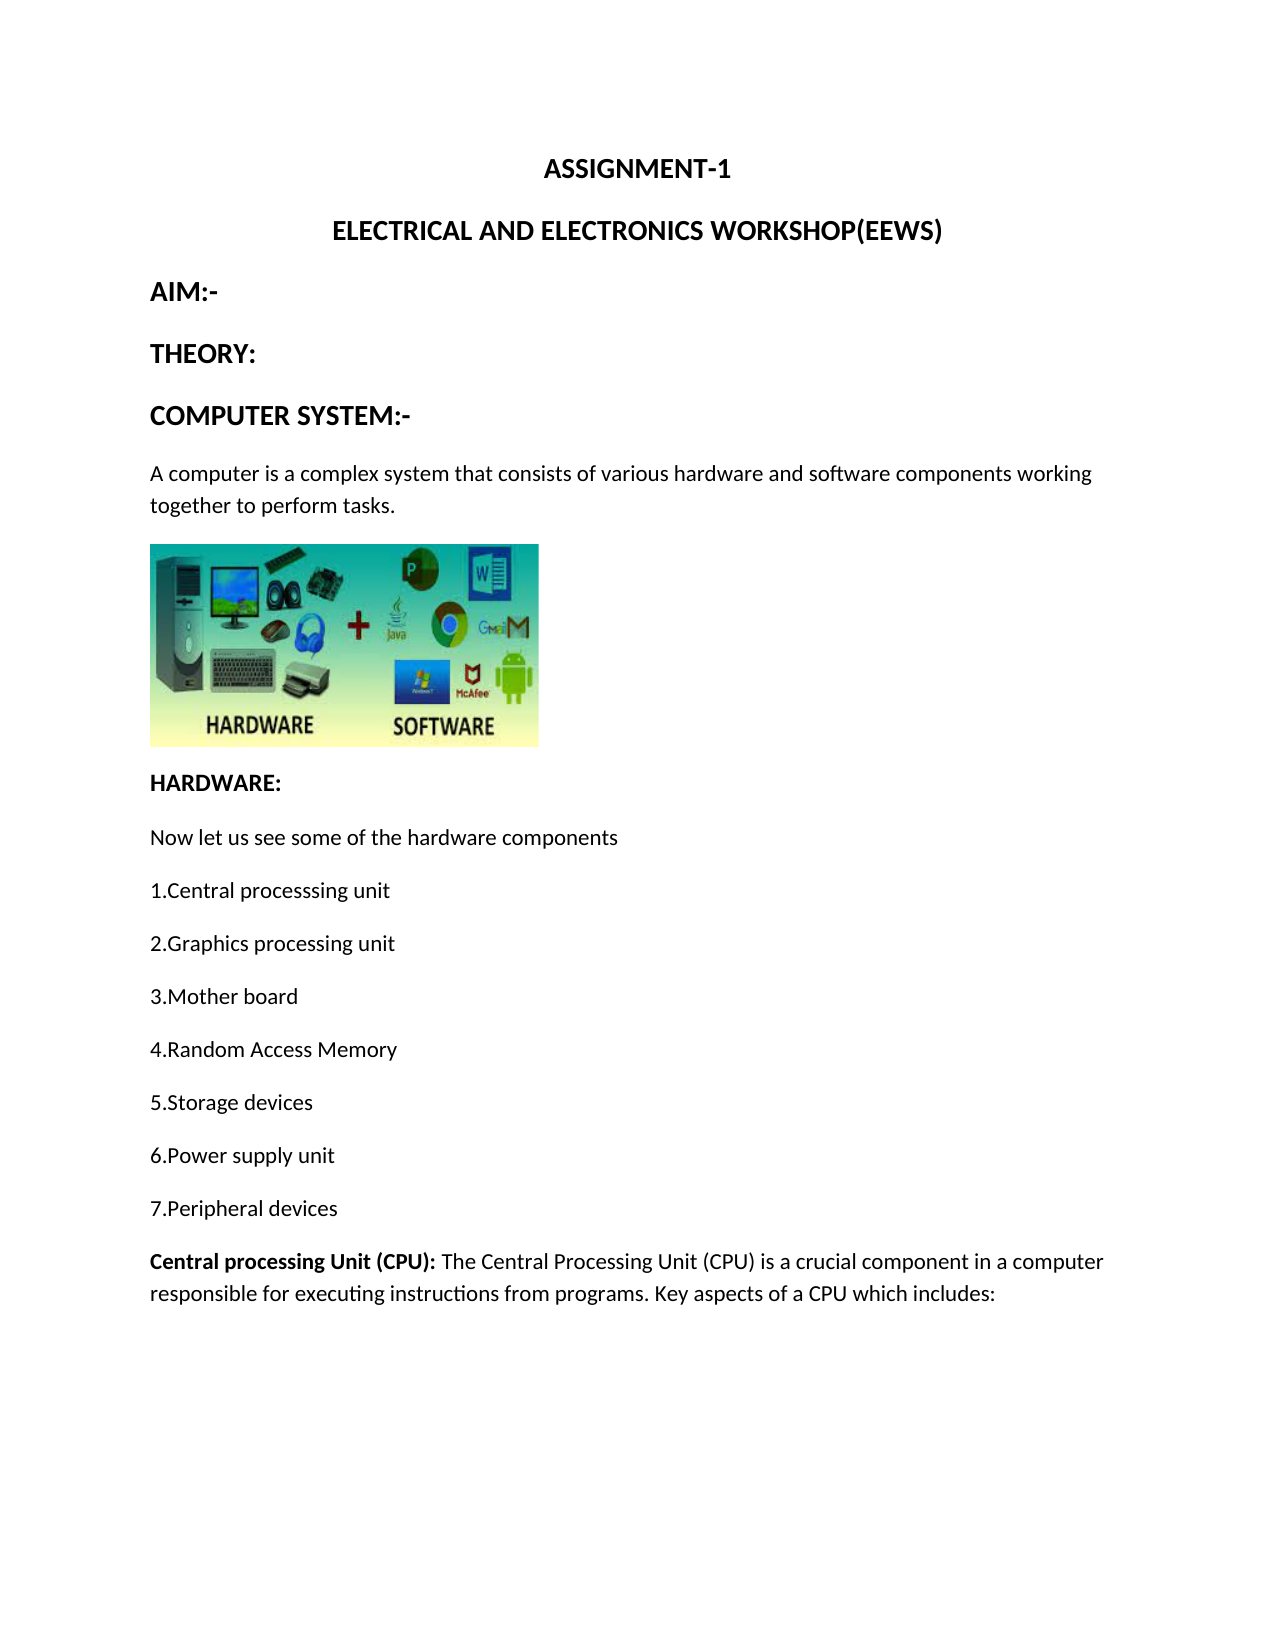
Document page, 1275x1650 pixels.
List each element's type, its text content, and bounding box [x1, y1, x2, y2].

text A computer is a complex system that consists of various hardware and software components working together to perform tasks. [150, 459, 1125, 519]
text 3.Mother board [150, 982, 1125, 1010]
text 2.Graphics processing unit [150, 929, 1125, 957]
text ASSIGNMENT-1 [150, 150, 1125, 186]
text 5.Storage devices [150, 1088, 1125, 1116]
text HARDWARE: [150, 767, 1125, 798]
picture [150, 544, 539, 747]
text AIM:- [150, 273, 1125, 309]
text ELECTRICAL AND ELECTRONICS WORKSHOP(EEWS) [150, 212, 1125, 247]
text THEORY: [150, 335, 1125, 371]
text 1.Central processsing unit [150, 876, 1125, 904]
text Now let us see some of the hardware components [150, 823, 1125, 851]
text Central processing Unit (CPU): The Central Processing Unit (CPU) is a crucial component in a computer responsible for executing instructions from programs. Key aspects of a CPU which includes: [150, 1247, 1125, 1308]
text COMPUTER SYSTEM:- [150, 397, 1125, 433]
text 4.Random Access Memory [150, 1035, 1125, 1063]
text 7.Peripheral devices [150, 1194, 1125, 1222]
text 6.Power supply unit [150, 1141, 1125, 1169]
